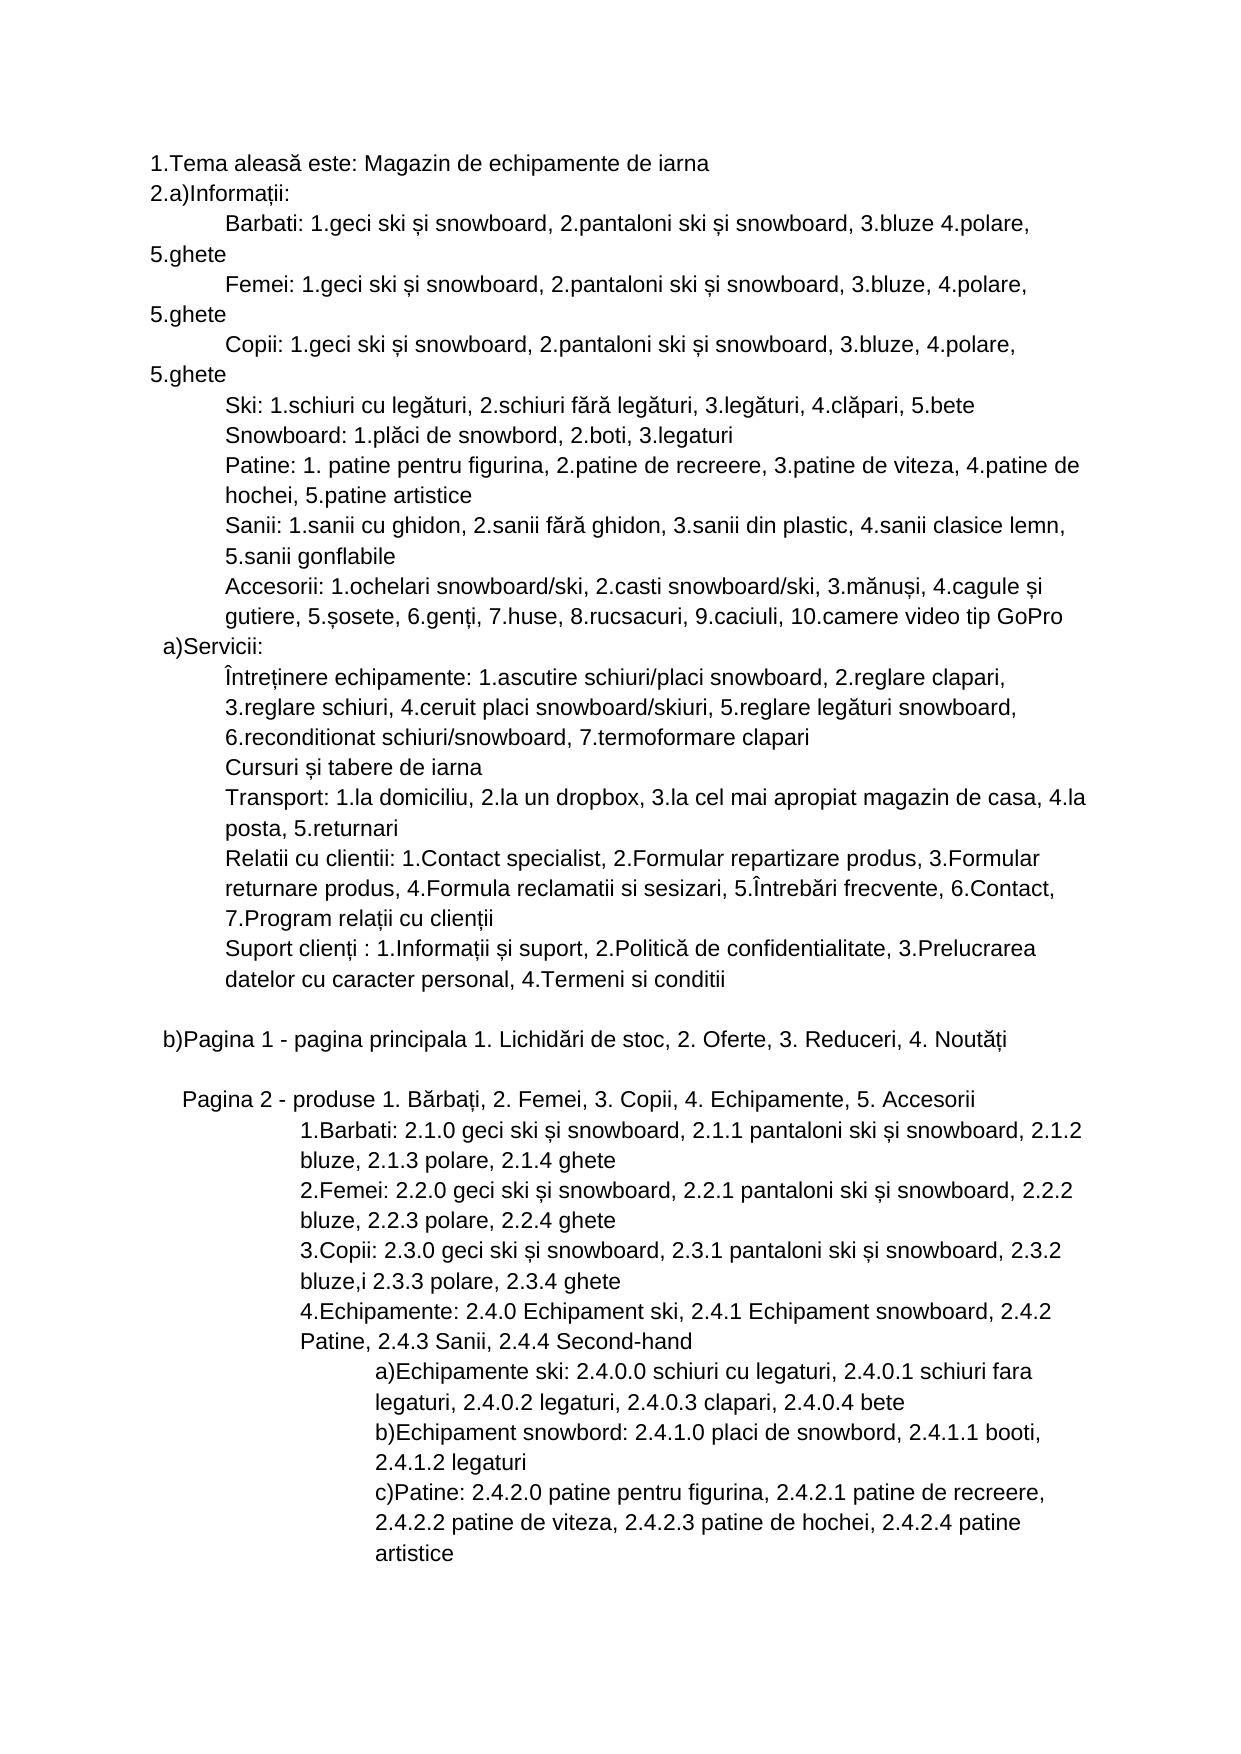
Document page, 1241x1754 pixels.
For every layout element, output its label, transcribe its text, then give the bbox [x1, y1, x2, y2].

text Copii: 1.geci ski și snowboard, 2.pantaloni ski și snowboard, 3.bluze, 4.polare, 5.ghete [150, 331, 1090, 388]
text Sanii: 1.sanii cu ghidon, 2.sanii fără ghidon, 3.sanii din plastic, 4.sanii clasice lemn, 5.sanii gonflabile [225, 512, 1090, 569]
text Femei: 1.geci ski și snowboard, 2.pantaloni ski și snowboard, 3.bluze, 4.polare, 5.ghete [150, 271, 1090, 327]
text Pagina 2 - produse 1. Bărbați, 2. Femei, 3. Copii, 4. Echipamente, 5. Accesorii [150, 1086, 1090, 1113]
text Întreținere echipamente: 1.ascutire schiuri/placi snowboard, 2.reglare clapari, 3.reglare schiuri, 4.ceruit placi snowboard/skiuri, 5.reglare legături snowboard, 6.reconditionat schiuri/snowboard, 7.termoformare clapari [225, 663, 1090, 750]
text 2.Femei: 2.2.0 geci ski și snowboard, 2.2.1 pantaloni ski și snowboard, 2.2.2 bluze, 2.2.3 polare, 2.2.4 ghete [300, 1177, 1090, 1234]
text Patine: 1. patine pentru figurina, 2.patine de recreere, 3.patine de viteza, 4.patine de hochei, 5.patine artistice [225, 452, 1090, 509]
text c)Patine: 2.4.2.0 patine pentru figurina, 2.4.2.1 patine de recreere, 2.4.2.2 patine de viteza, 2.4.2.3 patine de hochei, 2.4.2.4 patine artistice [375, 1479, 1090, 1566]
text b)Echipament snowbord: 2.4.1.0 placi de snowbord, 2.4.1.1 booti, 2.4.1.2 legaturi [375, 1419, 1090, 1475]
text Barbati: 1.geci ski și snowboard, 2.pantaloni ski și snowboard, 3.bluze 4.polare, 5.ghete [150, 210, 1090, 267]
text Snowboard: 1.plăci de snowbord, 2.boti, 3.legaturi [150, 422, 1090, 448]
text 2.a)Informații: [150, 180, 1090, 207]
text a)Servicii: [150, 633, 1090, 660]
text Cursuri și tabere de iarna [225, 754, 1090, 781]
text 4.Echipamente: 2.4.0 Echipament ski, 2.4.1 Echipament snowboard, 2.4.2 Patine, 2.4.3 Sanii, 2.4.4 Second-hand [300, 1298, 1090, 1354]
text 3.Copii: 2.3.0 geci ski și snowboard, 2.3.1 pantaloni ski și snowboard, 2.3.2 bluze,i 2.3.3 polare, 2.3.4 ghete [300, 1237, 1090, 1294]
text Transport: 1.la domiciliu, 2.la un dropbox, 3.la cel mai apropiat magazin de casa, 4.la posta, 5.returnari [225, 784, 1090, 841]
text Relatii cu clientii: 1.Contact specialist, 2.Formular repartizare produs, 3.Formular returnare produs, 4.Formula reclamatii si sesizari, 5.Întrebări frecvente, 6.Contact, 7.Program relații cu clienții [225, 845, 1090, 932]
text Accesorii: 1.ochelari snowboard/ski, 2.casti snowboard/ski, 3.mănuși, 4.cagule și gutiere, 5.șosete, 6.genți, 7.huse, 8.rucsacuri, 9.caciuli, 10.camere video tip GoPro [225, 573, 1090, 629]
text Ski: 1.schiuri cu legături, 2.schiuri fără legături, 3.legături, 4.clăpari, 5.bete [150, 392, 1090, 418]
text 1.Barbati: 2.1.0 geci ski și snowboard, 2.1.1 pantaloni ski și snowboard, 2.1.2 bluze, 2.1.3 polare, 2.1.4 ghete [300, 1117, 1090, 1173]
text 1.Tema aleasă este: Magazin de echipamente de iarna [150, 150, 1090, 176]
text a)Echipamente ski: 2.4.0.0 schiuri cu legaturi, 2.4.0.1 schiuri fara legaturi, 2.4.0.2 legaturi, 2.4.0.3 clapari, 2.4.0.4 bete [375, 1358, 1090, 1415]
text b)Pagina 1 - pagina principala 1. Lichidări de stoc, 2. Oferte, 3. Reduceri, 4. Noutăți [150, 1026, 1090, 1052]
text Suport clienți : 1.Informații și suport, 2.Politică de confidentialitate, 3.Prelucrarea datelor cu caracter personal, 4.Termeni si conditii [225, 935, 1090, 992]
